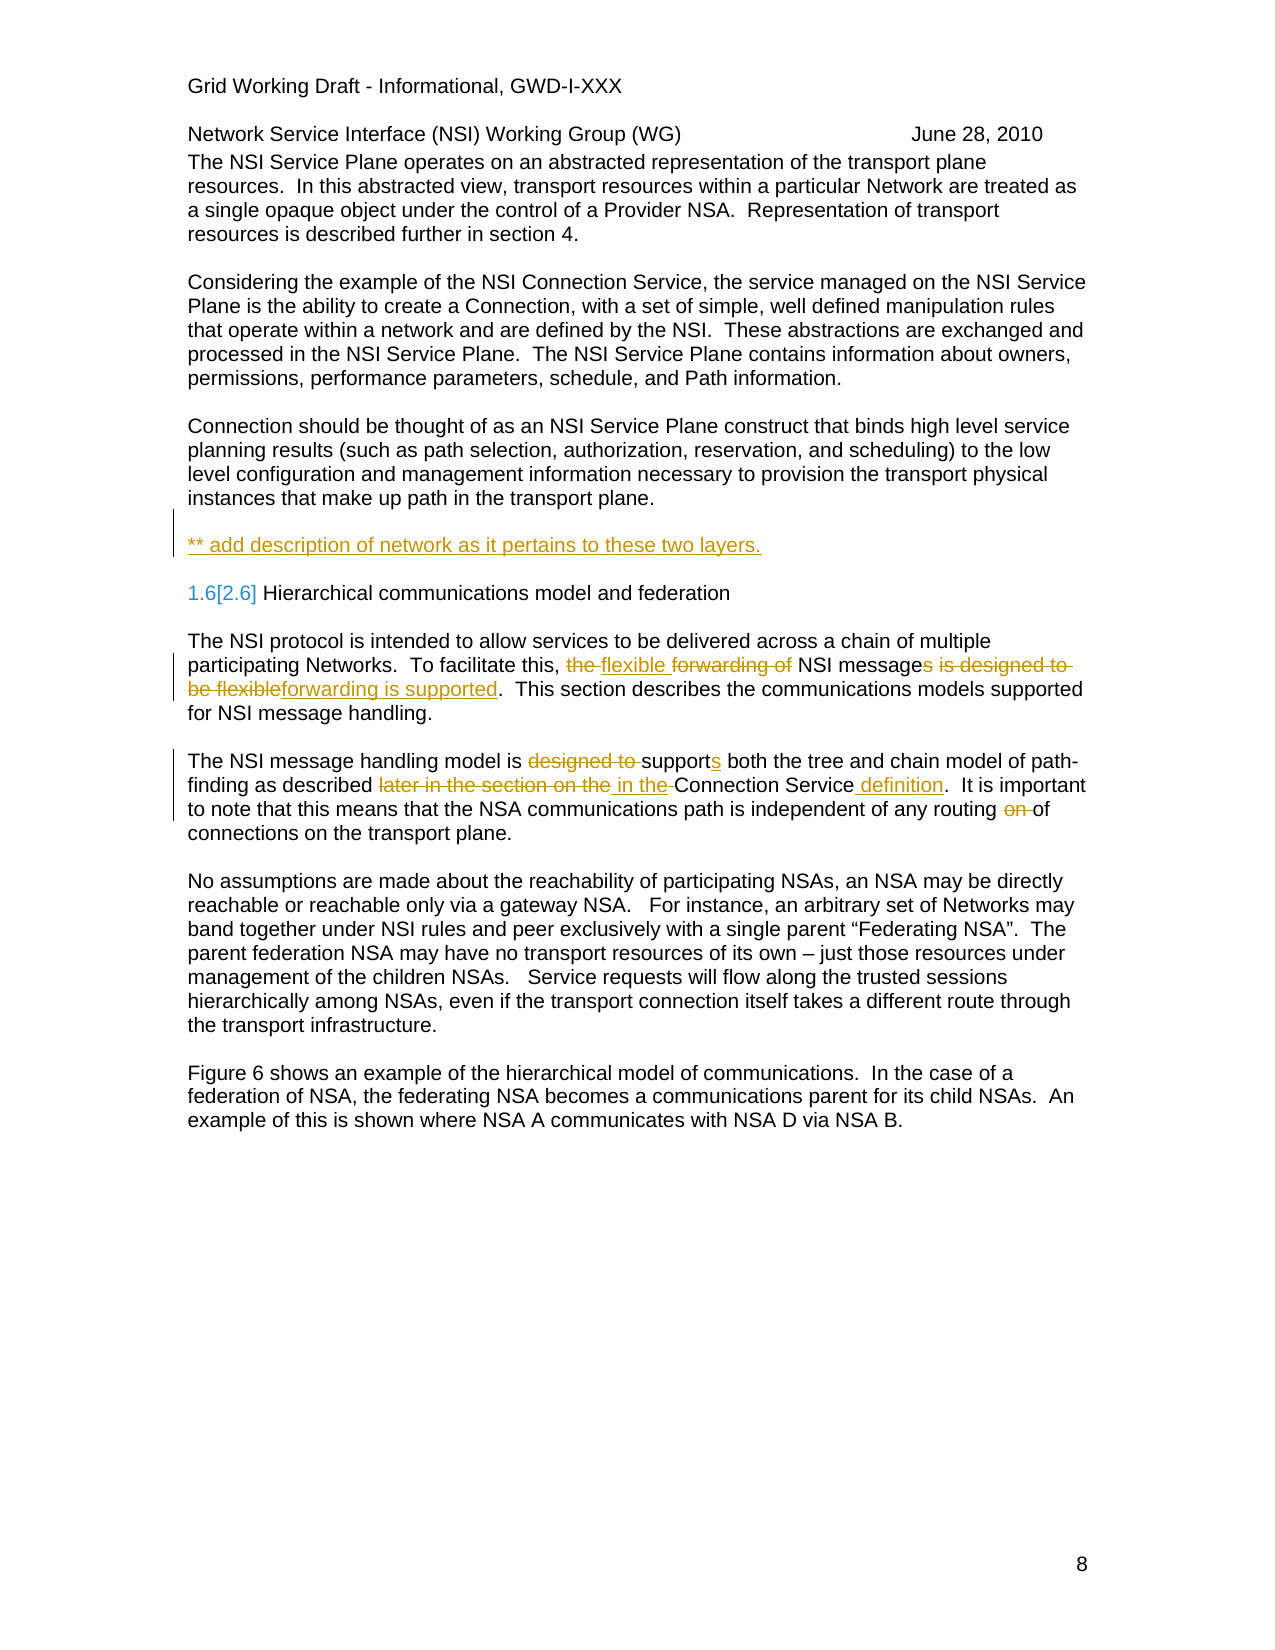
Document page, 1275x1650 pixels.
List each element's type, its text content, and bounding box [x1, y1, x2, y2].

subtitle Hierarchical communications model and federation [187, 581, 1087, 605]
text The NSI protocol is intended to allow services to be delivered across a chain of multiple participating Networks. To facilitate this, NSI message . This section describes the communications models supported for NSI message handling. [187, 629, 1087, 725]
text Figure 6 shows an example of the hierarchical model of communications. In the case of a federation of NSA, the federating NSA becomes a communications parent for its child NSAs. An example of this is shown where NSA A communicates with NSA D via NSA B. [187, 1060, 1087, 1132]
text Considering the example of the NSI Connection Service, the service managed on the NSI Service Plane is the ability to create a Connection, with a set of simple, well defined manipulation rules that operate within a network and are defined by the NSI. These abstractions are exchanged and processed in the NSI Service Plane. The NSI Service Plane contains information about owners, permissions, performance parameters, schedule, and Path information. [187, 270, 1087, 389]
text The NSI Service Plane operates on an abstracted representation of the transport plane resources. In this abstracted view, transport resources within a particular Network are treated as a single opaque object under the control of a Provider NSA. Representation of transport resources is described further in section 4. [187, 150, 1087, 246]
text Connection should be thought of as an NSI Service Plane construct that binds high level service planning results (such as path selection, authorization, reservation, and scheduling) to the low level configuration and management information necessary to provision the transport physical instances that make up path in the transport plane. [187, 413, 1087, 509]
text No assumptions are made about the reachability of participating NSAs, an NSA may be directly reachable or reachable only via a gateway NSA. For instance, an arbitrary set of Networks may band together under NSI rules and peer exclusively with a single parent “Federating NSA”. The parent federation NSA may have no transport resources of its own – just those resources under management of the children NSAs. Service requests will flow along the trusted sessions hierarchically among NSAs, even if the transport connection itself takes a different route through the transport infrastructure. [187, 869, 1087, 1036]
text The NSI message handling model is support both the tree and chain model of path-finding as described Connection Service. It is important to note that this means that the NSA communications path is independent of any routing of connections on the transport plane. [187, 749, 1087, 845]
